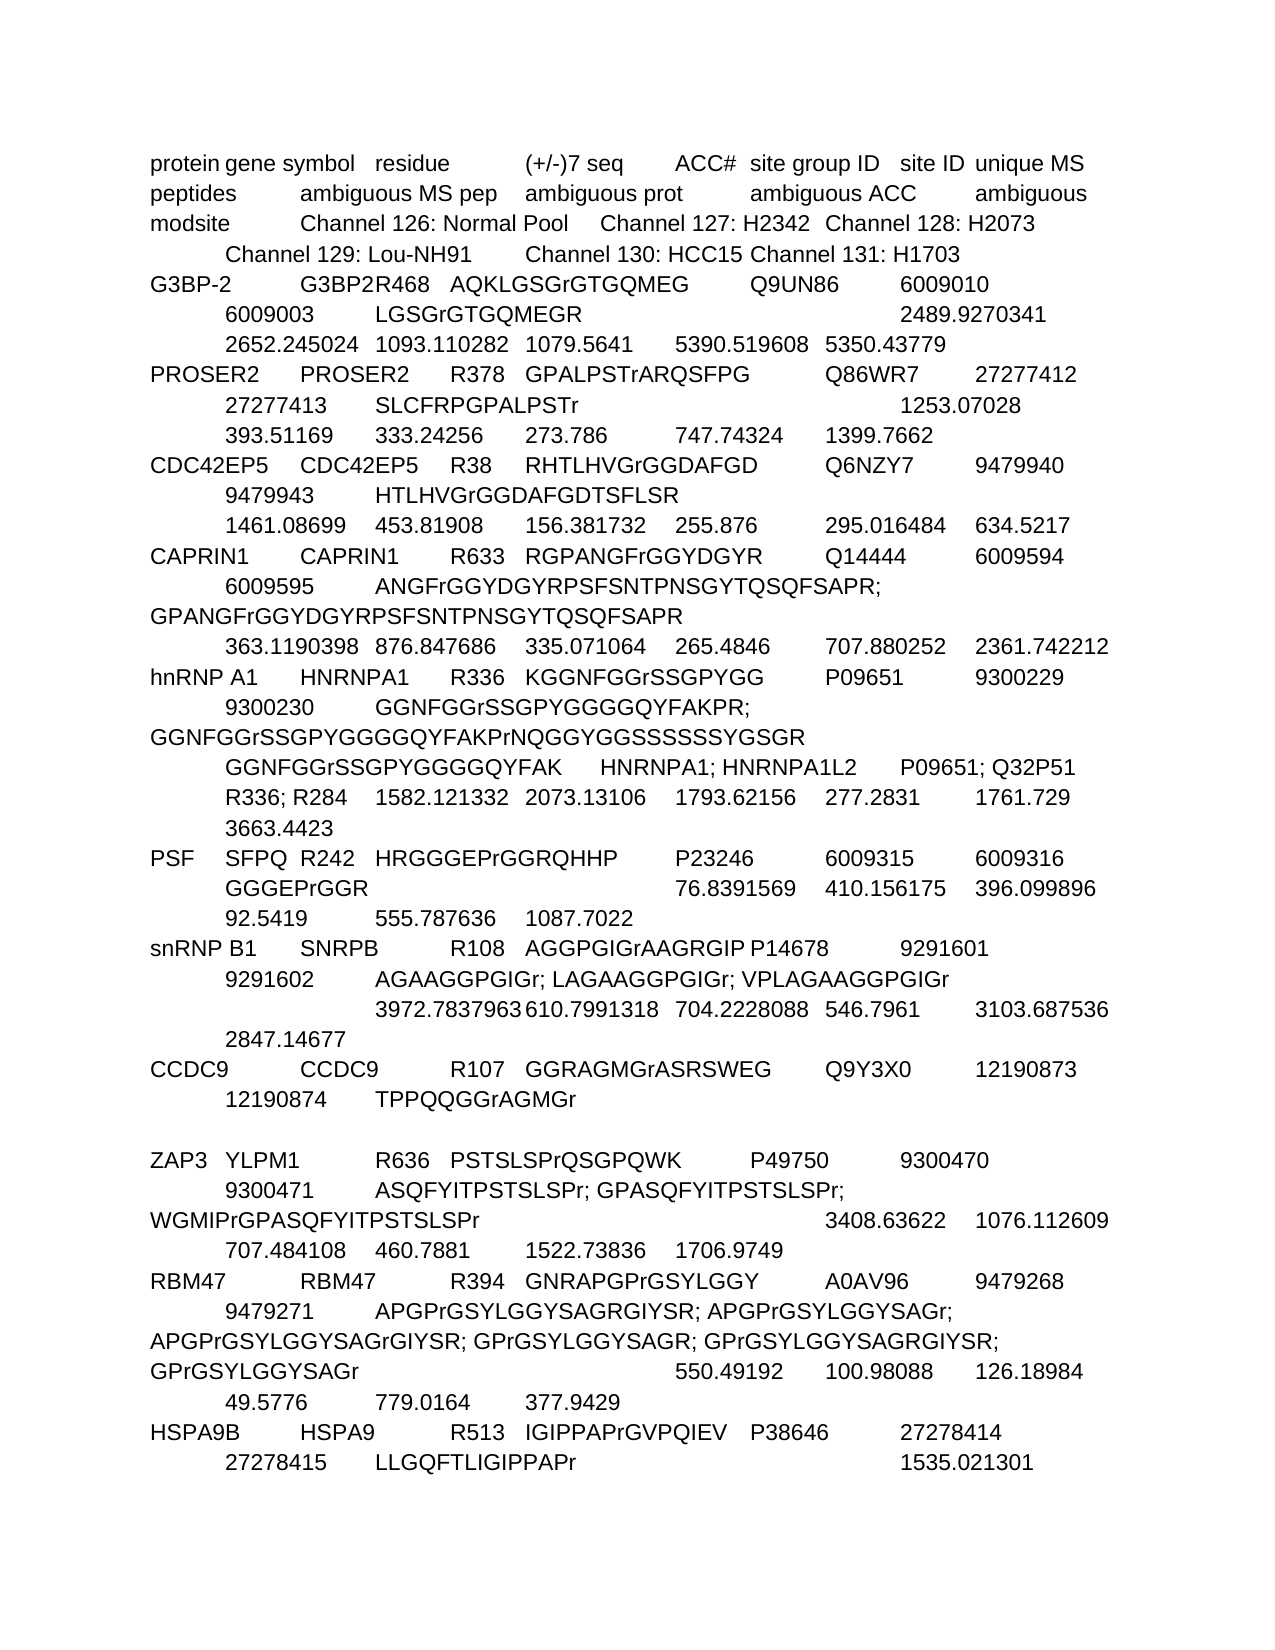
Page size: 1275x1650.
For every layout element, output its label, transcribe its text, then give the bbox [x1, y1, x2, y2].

text CCDC9 CCDC9 R107 GGRAGMGrASRSWEG Q9Y3X0 12190873 12190874 TPPQQGGrAGMGr [150, 1056, 1125, 1143]
text RBM47 RBM47 R394 GNRAPGPrGSYLGGY A0AV96 9479268 9479271 APGPrGSYLGGYSAGRGIYSR; APGPrGSYLGGYSAGr; APGPrGSYLGGYSAGrGIYSR; GPrGSYLGGYSAGR; GPrGSYLGGYSAGRGIYSR; GPrGSYLGGYSAGr 550.49192 100.98088 126.18984 49.5776 779.0164 377.9429 [150, 1268, 1125, 1415]
text ZAP3 YLPM1 R636 PSTSLSPrQSGPQWK P49750 9300470 9300471 ASQFYITPSTSLSPr; GPASQFYITPSTSLSPr; WGMIPrGPASQFYITPSTSLSPr 3408.63622 1076.112609 707.484108 460.7881 1522.73836 1706.9749 [150, 1147, 1125, 1264]
text CDC42EP5 CDC42EP5 R38 RHTLHVGrGGDAFGD Q6NZY7 9479940 9479943 HTLHVGrGGDAFGDTSFLSR 1461.08699 453.81908 156.381732 255.876 295.016484 634.5217 [150, 452, 1125, 539]
text snRNP B1 SNRPB R108 AGGPGIGrAAGRGIP P14678 9291601 9291602 AGAAGGPGIGr; LAGAAGGPGIGr; VPLAGAAGGPGIGr 3972.7837963 610.7991318 704.2228088 546.7961 3103.687536 2847.14677 [150, 935, 1125, 1052]
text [150, 1419, 1125, 1475]
text CAPRIN1 CAPRIN1 R633 RGPANGFrGGYDGYR Q14444 6009594 6009595 ANGFrGGYDGYRPSFSNTPNSGYTQSQFSAPR; GPANGFrGGYDGYRPSFSNTPNSGYTQSQFSAPR 363.1190398 876.847686 335.071064 265.4846 707.880252 2361.742212 [150, 543, 1125, 660]
text G3BP-2 G3BP2 R468 AQKLGSGrGTGQMEG Q9UN86 6009010 6009003 LGSGrGTGQMEGR 2489.9270341 2652.245024 1093.110282 1079.5641 5390.519608 5350.43779 [150, 271, 1125, 358]
text PROSER2 PROSER2 R378 GPALPSTrARQSFPG Q86WR7 27277412 27277413 SLCFRPGPALPSTr 1253.07028 393.51169 333.24256 273.786 747.74324 1399.7662 [150, 361, 1125, 448]
text hnRNP A1 HNRNPA1 R336 KGGNFGGrSSGPYGG P09651 9300229 9300230 GGNFGGrSSGPYGGGGQYFAKPR; GGNFGGrSSGPYGGGGQYFAKPrNQGGYGGSSSSSSYGSGR GGNFGGrSSGPYGGGGQYFAK HNRNPA1; HNRNPA1L2 P09651; Q32P51 R336; R284 1582.121332 2073.13106 1793.62156 277.2831 1761.729 3663.4423 [150, 663, 1125, 841]
text PSF SFPQ R242 HRGGGEPrGGRQHHP P23246 6009315 6009316 GGGEPrGGR 76.8391569 410.156175 396.099896 92.5419 555.787636 1087.7022 [150, 845, 1125, 932]
text protein gene symbol residue (+/-)7 seq ACC# site group ID site ID unique MS peptides ambiguous MS pep ambiguous prot ambiguous ACC ambiguous modsite Channel 126: Normal Pool Channel 127: H2342 Channel 128: H2073 Channel 129: Lou-NH91 Channel 130: HCC15 Channel 131: H1703 [150, 150, 1125, 267]
